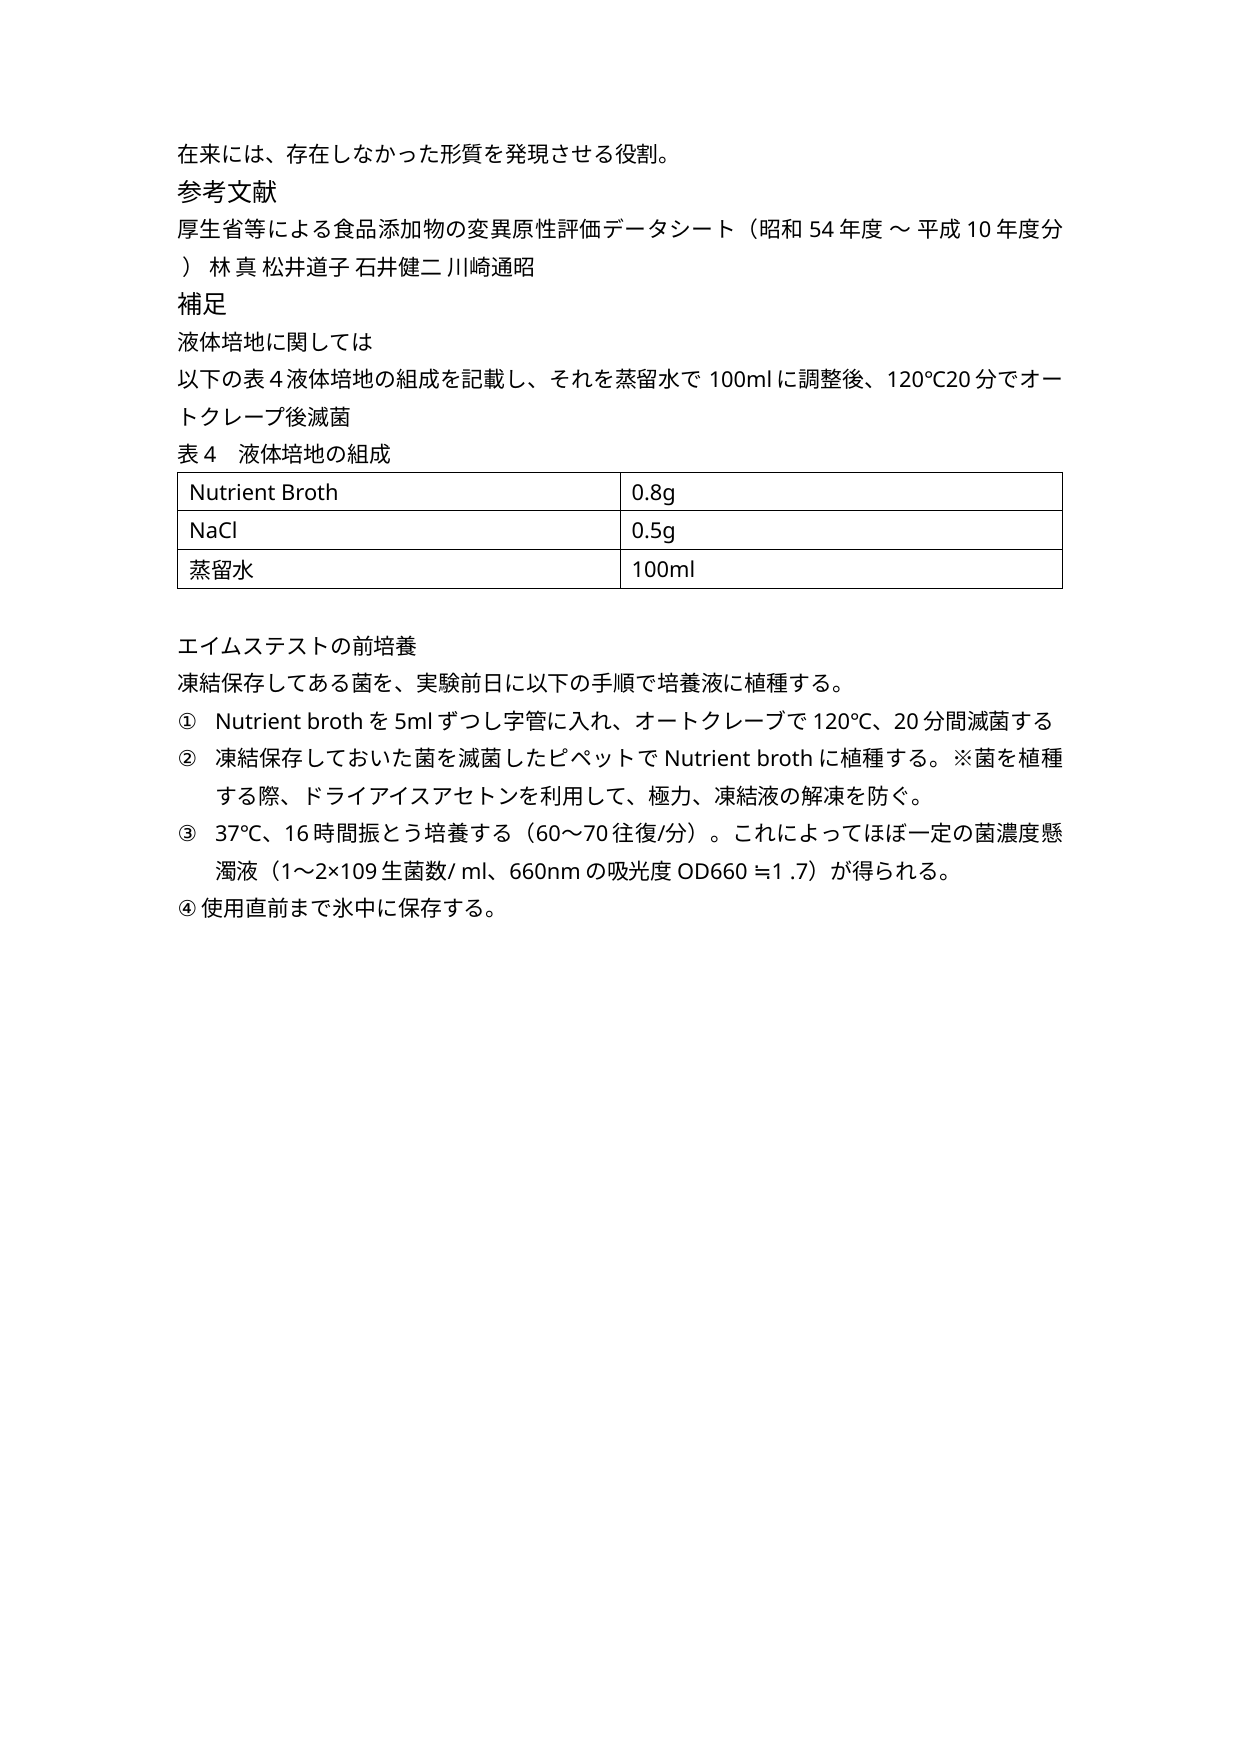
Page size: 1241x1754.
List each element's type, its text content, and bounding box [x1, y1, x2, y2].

table_cell 蒸留水 [178, 550, 620, 587]
list 凍結保存しておいた菌を滅菌したピペットでNutrient brothに植種する。※菌を植種する際、ドライアイスアセトンを利用して、極力、凍結液の解凍を防ぐ。 [177, 738, 1063, 813]
text 表4 液体培地の組成 [177, 434, 1063, 472]
text ④使用直前まで氷中に保存する。 [177, 888, 1063, 926]
text 在来には、存在しなかった形質を発現させる役割。 [177, 134, 1063, 172]
subtitle 参考文献 [177, 172, 1063, 209]
list Nutrient brothを5mlずつし字管に入れ、オートクレーブで120℃、20分間滅菌する [177, 701, 1063, 738]
text 厚生省等による食品添加物の変異原性評価データシート（昭和54年度 〜 平成10年度分 ） 林 真 松井道子 石井健二 川崎通昭 [177, 209, 1063, 284]
text 以下の表４液体培地の組成を記載し、それを蒸留水で100mlに調整後、120℃20分でオートクレープ後滅菌 [177, 359, 1063, 434]
table_header 0.8g [621, 473, 1062, 510]
list 37℃、16時間振とう培養する（60〜70往復/分）。これによってほぼ一定の菌濃度懸濁液（1〜2×109生菌数/ ml、660nmの吸光度OD660 ≒1 .7）が得られる。 [177, 813, 1063, 888]
table_cell 100ml [621, 550, 1062, 587]
text エイムステストの前培養 [177, 626, 1063, 663]
table_cell 0.5g [621, 511, 1062, 549]
text 液体培地に関しては [177, 322, 1063, 359]
table_header Nutrient Broth [178, 473, 620, 510]
text 凍結保存してある菌を、実験前日に以下の手順で培養液に植種する。 [177, 663, 1063, 701]
table_cell NaCl [178, 511, 620, 549]
subtitle 補足 [177, 284, 1063, 322]
